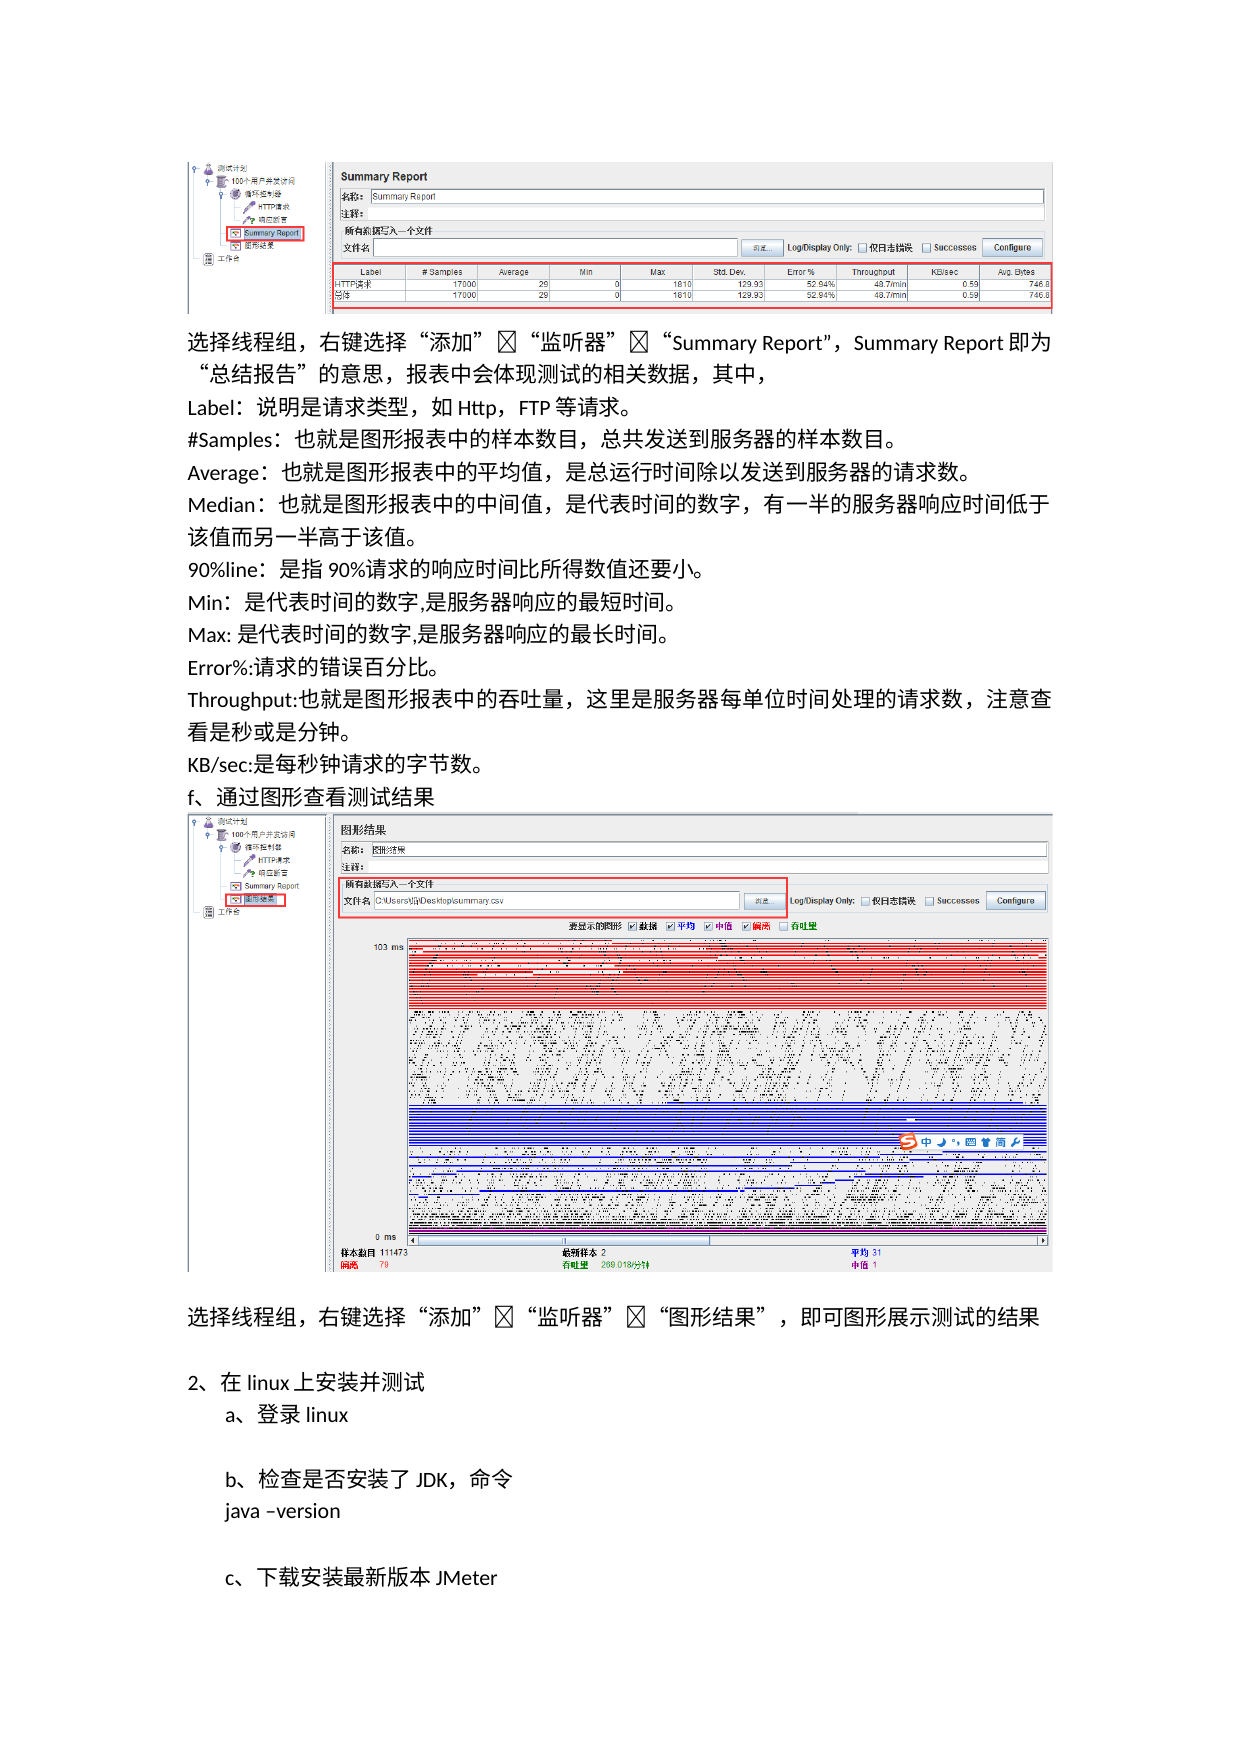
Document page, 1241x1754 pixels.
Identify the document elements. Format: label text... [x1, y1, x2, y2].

picture [187, 812, 1053, 1272]
text Label：说明是请求类型，如Http，FTP等请求。 [187, 389, 1053, 422]
text Average：也就是图形报表中的平均值，是总运行时间除以发送到服务器的请求数。 [187, 454, 1053, 487]
text KB/sec:是每秒钟请求的字节数。 [187, 747, 1053, 779]
list c、下载安装最新版本JMeter [225, 1559, 1053, 1592]
picture [187, 162, 1053, 314]
text #Samples：也就是图形报表中的样本数目，总共发送到服务器的样本数目。 [187, 422, 1053, 454]
text Max: 是代表时间的数字,是服务器响应的最长时间。 [187, 617, 1053, 649]
text Error%:请求的错误百分比。 [187, 649, 1053, 682]
text 选择线程组，右键选择“添加”“监听器”“Summary Report”，Summary Report即为“总结报告”的意思，报表中会体现测试的相关数据，其中， [187, 324, 1053, 389]
text 2、在linux上安装并测试 [187, 1364, 1053, 1397]
text 选择线程组，右键选择“添加”“监听器”“图形结果”，即可图形展示测试的结果 [187, 1299, 1053, 1332]
text 90%line：是指90%请求的响应时间比所得数值还要小。 [187, 552, 1053, 584]
text Min：是代表时间的数字,是服务器响应的最短时间。 [187, 584, 1053, 617]
text f、通过图形查看测试结果 [187, 779, 1053, 812]
text Throughput:也就是图形报表中的吞吐量，这里是服务器每单位时间处理的请求数，注意查看是秒或是分钟。 [187, 682, 1053, 747]
text Median：也就是图形报表中的中间值，是代表时间的数字，有一半的服务器响应时间低于该值而另一半高于该值。 [187, 487, 1053, 552]
list a、登录linux [225, 1397, 1053, 1429]
list java –version [225, 1494, 1053, 1527]
list b、检查是否安装了JDK，命令 [225, 1462, 1053, 1494]
